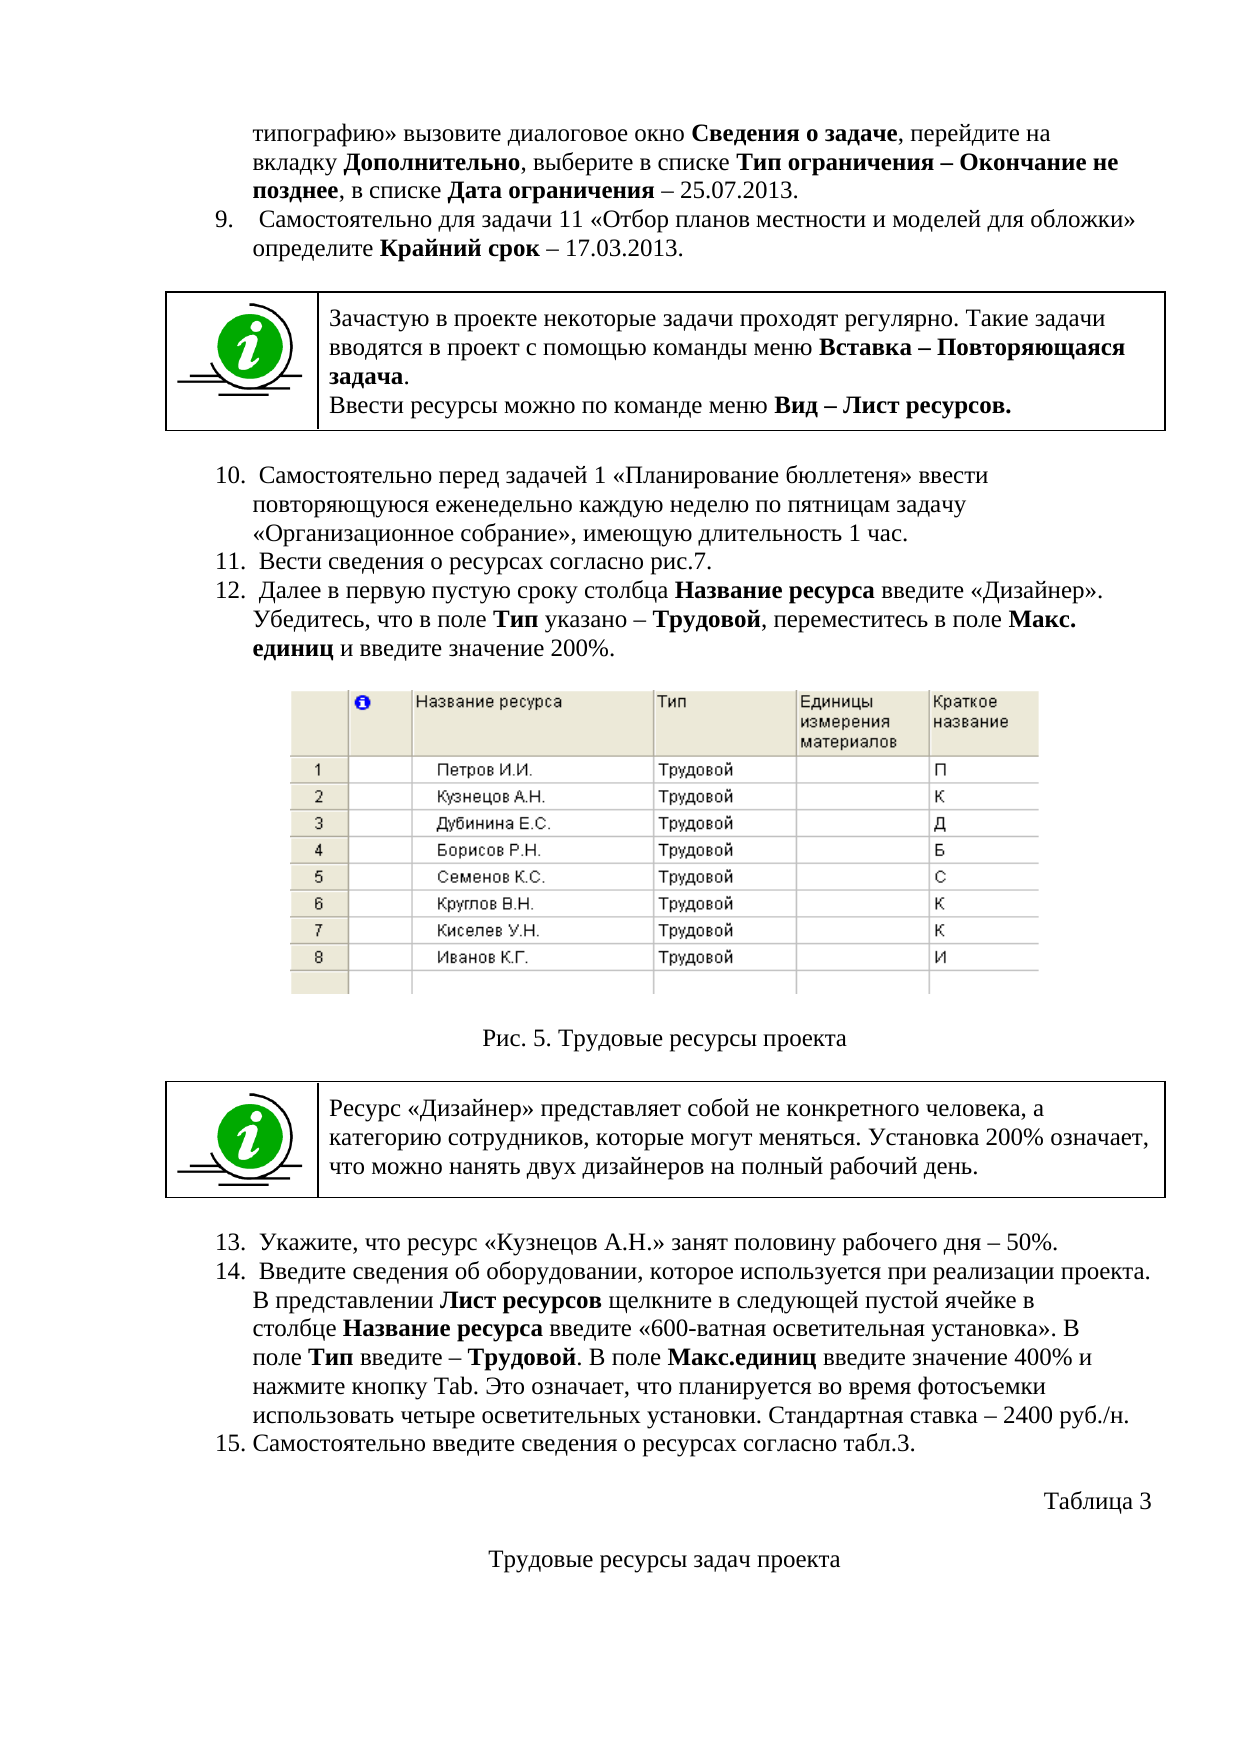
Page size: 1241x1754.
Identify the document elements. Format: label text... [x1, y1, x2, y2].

list Самостоятельно для задачи 11 «Отбор планов местности и моделей для обложки» определите Крайний срок – 17.03.2013. [215, 204, 1152, 262]
list Самостоятельно перед задачей 1 «Планирование бюллетеня» ввести повторяющуюся еженедельно каждую неделю по пятницам задачу «Организационное собрание», имеющую длительность 1 час. [215, 460, 1152, 546]
text Трудовые ресурсы задач проекта [177, 1544, 1152, 1573]
list Введите сведения об оборудовании, которое используется при реализации проекта. В представлении Лист ресурсов щелкните в следующей пустой ячейке в столбце Название ресурса введите «600-ватная осветительная установка». В поле Тип введите – Трудовой. В поле Макс.единиц введите значение 400% и нажмите кнопку Tab. Это означает, что планируется во время фотосъемки использовать четыре осветительных установки. Стандартная ставка – 2400 руб./н. [215, 1256, 1152, 1428]
list Вести сведения о ресурсах согласно рис.7. [215, 546, 1152, 575]
list Далее в первую пустую сроку столбца Название ресурса введите «Дизайнер». Убедитесь, что в поле Тип указано – Трудовой, переместитесь в поле Макс. единиц и введите значение 200%. [215, 575, 1152, 661]
text Рис. 5. Трудовые ресурсы проекта [177, 1023, 1152, 1052]
picture [177, 1093, 303, 1186]
text Таблица 3 [177, 1486, 1152, 1515]
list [215, 118, 1152, 204]
table_header Ресурс «Дизайнер» представляет собой не конкретного человека, а категорию сотрудников, которые могут меняться. Установка 200% означает, что можно нанять двух дизайнеров на полный рабочий день. [319, 1082, 1164, 1196]
picture [177, 303, 303, 396]
list Самостоятельно введите сведения о ресурсах согласно табл.3. [215, 1428, 1152, 1457]
table_header Зачастую в проекте некоторые задачи проходят регулярно. Такие задачи вводятся в проект с помощью команды меню Вставка – Повторяющаяся задача. Ввести ресурсы можно по команде меню Вид – Лист ресурсов. [319, 293, 1164, 429]
table_header [167, 1082, 318, 1196]
table_header [167, 293, 317, 429]
list Укажите, что ресурс «Кузнецов А.Н.» занят половину рабочего дня – 50%. [215, 1227, 1152, 1256]
picture [290, 690, 1039, 994]
